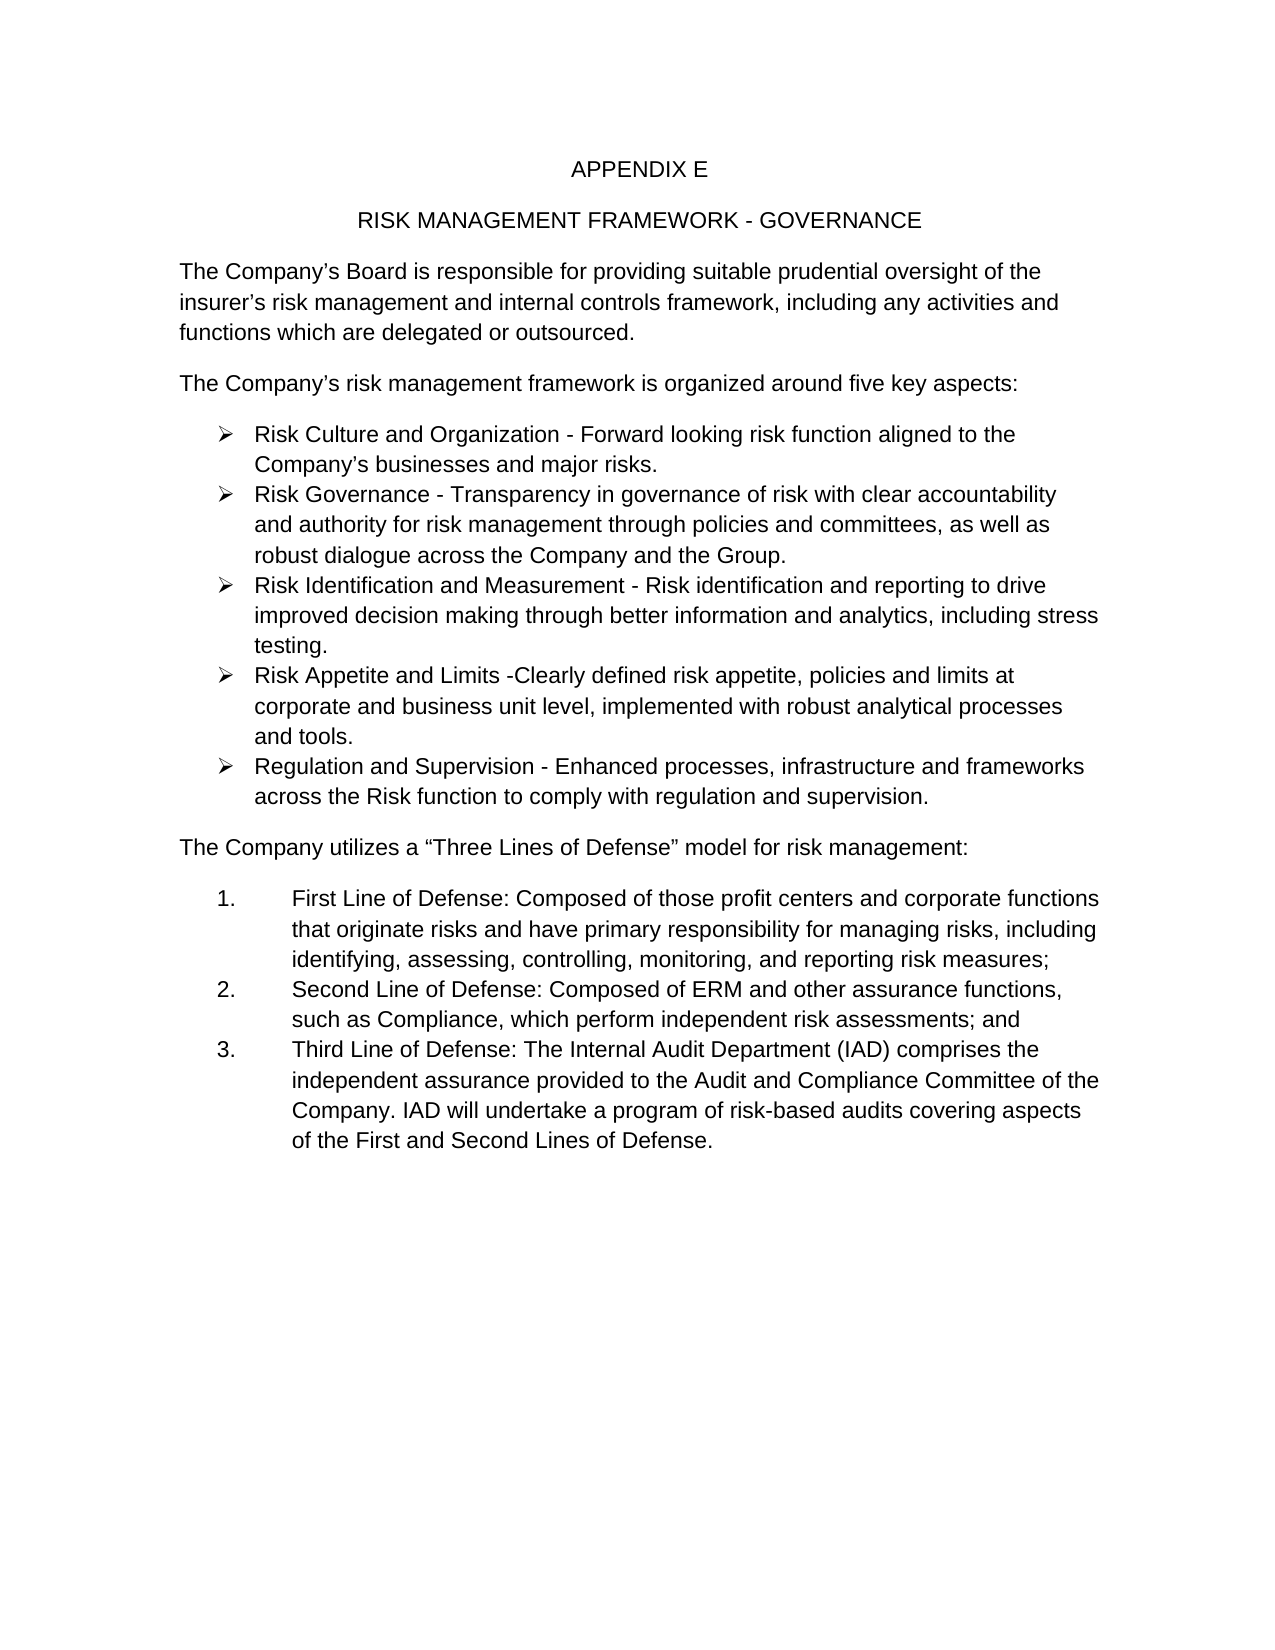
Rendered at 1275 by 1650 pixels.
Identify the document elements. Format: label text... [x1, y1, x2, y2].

text APPENDIX E [179, 156, 1100, 183]
list Regulation and Supervision - Enhanced processes, infrastructure and frameworks across the Risk function to comply with regulation and supervision. [217, 753, 1100, 810]
list Risk Culture and Organization - Forward looking risk function aligned to the Company’s businesses and major risks. [217, 421, 1100, 477]
text The Company utilizes a “Three Lines of Defense” model for risk management: [179, 834, 1100, 861]
list Risk Identification and Measurement - Risk identification and reporting to drive improved decision making through better information and analytics, including stress testing. [217, 572, 1100, 659]
text The Company’s Board is responsible for providing suitable prudential oversight of the insurer’s risk management and internal controls framework, including any activities and functions which are delegated or outsourced. [179, 258, 1100, 345]
list Second Line of Defense: Composed of ERM and other assurance functions, such as Compliance, which perform independent risk assessments; and [217, 976, 1100, 1033]
text The Company’s risk management framework is organized around five key aspects: [179, 370, 1100, 396]
list Risk Appetite and Limits -Clearly defined risk appetite, policies and limits at corporate and business unit level, implemented with robust analytical processes and tools. [217, 662, 1100, 749]
list First Line of Defense: Composed of those profit centers and corporate functions that originate risks and have primary responsibility for managing risks, including identifying, assessing, controlling, monitoring, and reporting risk measures; [217, 885, 1100, 972]
text RISK MANAGEMENT FRAMEWORK - GOVERNANCE [179, 207, 1100, 234]
list Risk Governance - Transparency in governance of risk with clear accountability and authority for risk management through policies and committees, as well as robust dialogue across the Company and the Group. [217, 481, 1100, 568]
list Third Line of Defense: The Internal Audit Department (IAD) comprises the independent assurance provided to the Audit and Compliance Committee of the Company. IAD will undertake a program of risk-based audits covering aspects of the First and Second Lines of Defense. [217, 1036, 1100, 1153]
